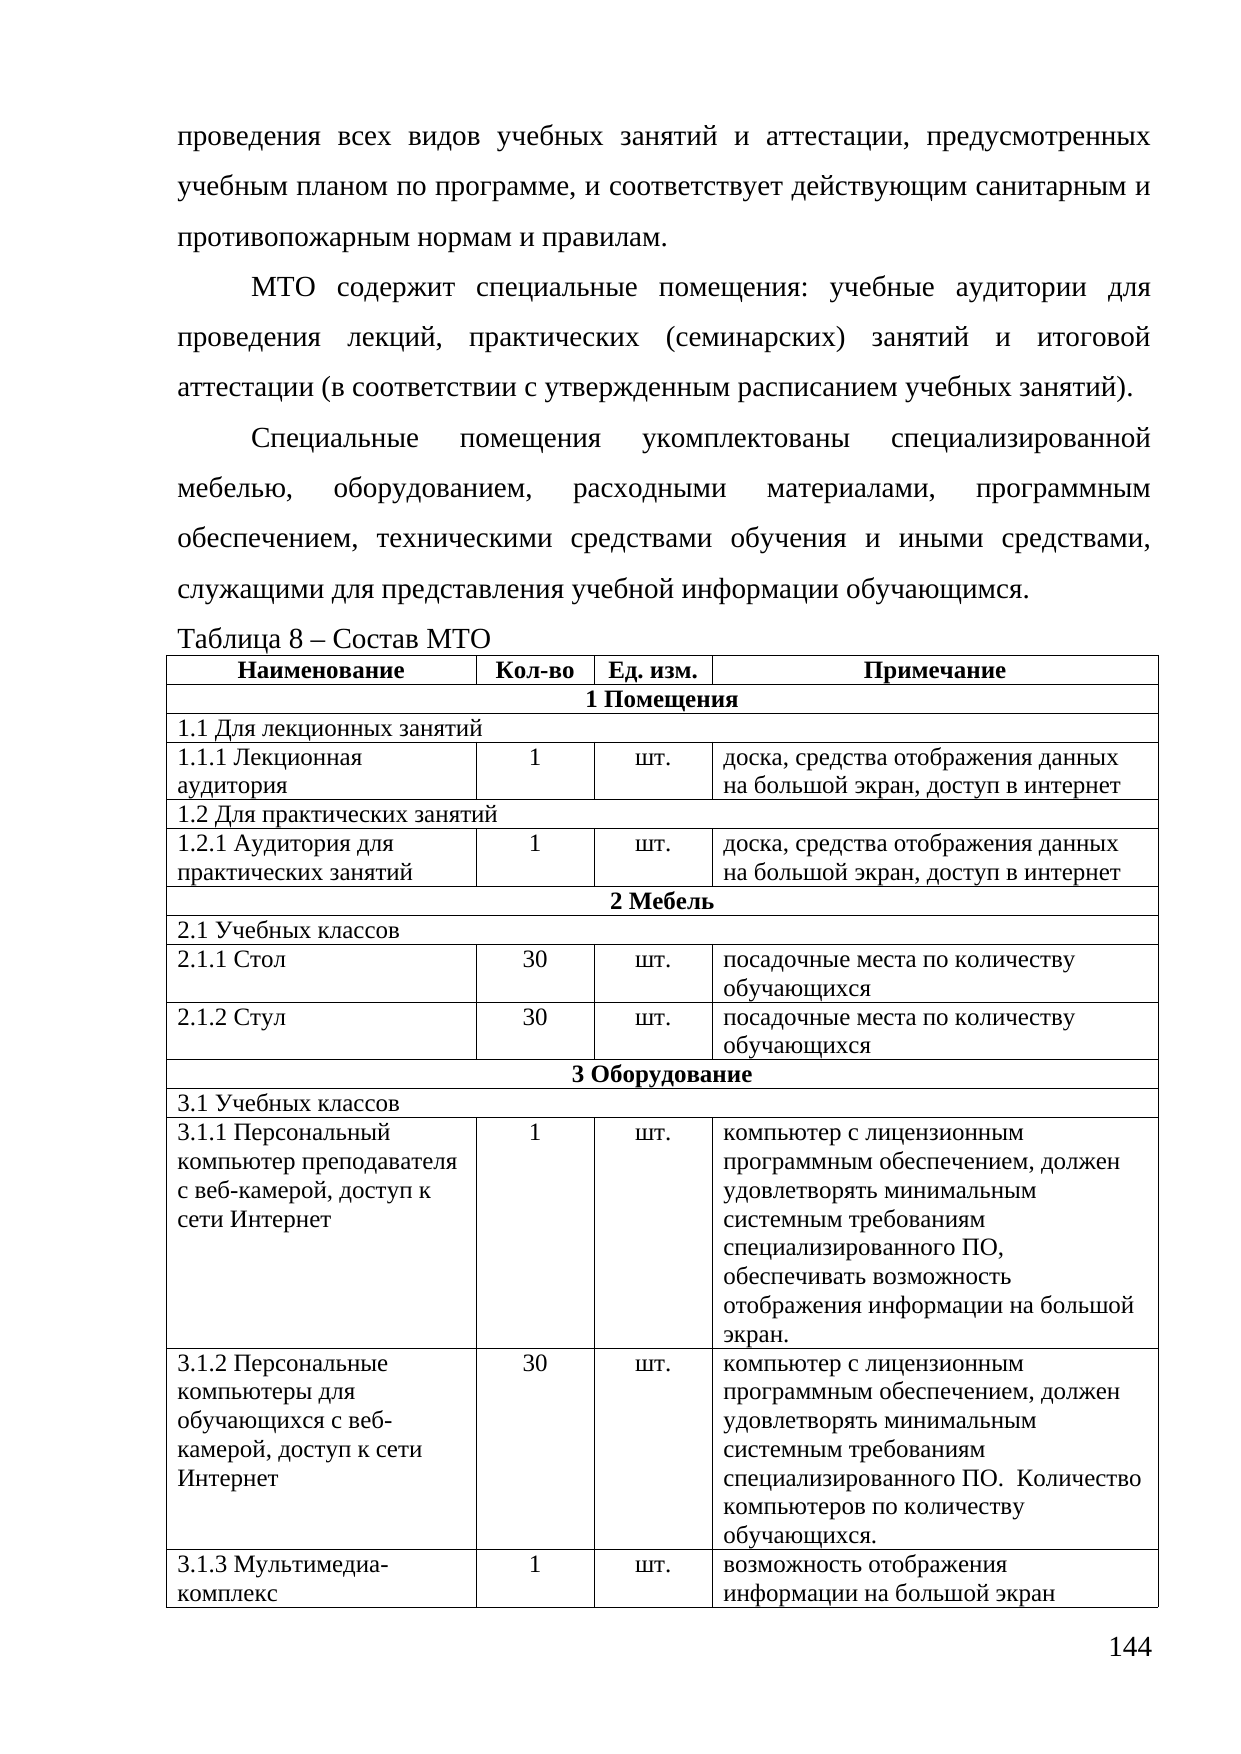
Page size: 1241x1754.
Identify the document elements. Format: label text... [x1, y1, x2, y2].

table_cell 30 [477, 945, 594, 1002]
text МТО содержит специальные помещения: учебные аудитории для проведения лекций, практических (семинарских) занятий и итоговой аттестации (в соответствии с утвержденным расписанием учебных занятий). [177, 269, 1152, 403]
table_cell 2.1 Учебных классов [167, 916, 1158, 944]
table_cell 1 [477, 829, 594, 886]
table_cell 1.2.1 Аудитория для практических занятий [167, 829, 476, 886]
table_cell 3.1 Учебных классов [167, 1089, 1158, 1117]
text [177, 118, 1152, 252]
table_cell 3.1.1 Персональный компьютер преподавателя с веб-камерой, доступ к сети Интернет [167, 1118, 476, 1347]
table_cell 1.1.1 Лекционная аудитория [167, 743, 476, 799]
table_cell компьютер с лицензионным программным обеспечением, должен удовлетворять минимальным системным требованиям специализированного ПО. Количество компьютеров по количеству обучающихся. [713, 1349, 1158, 1549]
table_cell 30 [477, 1003, 594, 1059]
table_cell компьютер с лицензионным программным обеспечением, должен удовлетворять минимальным системным требованиям специализированного ПО, обеспечивать возможность отображения информации на большой экран. [713, 1118, 1158, 1347]
table_cell посадочные места по количеству обучающихся [713, 1003, 1158, 1059]
table_cell 1 Помещения [167, 685, 1158, 713]
table_cell доска, средства отображения данных на большой экран, доступ в интернет [713, 829, 1158, 886]
table_cell 3.1.2 Персональные компьютеры для обучающихся с веб-камерой, доступ к сети Интернет [167, 1349, 476, 1549]
table_cell шт. [595, 1349, 712, 1549]
table_cell посадочные места по количеству обучающихся [713, 945, 1158, 1002]
table_header Примечание [713, 656, 1158, 684]
table_header Кол-во [477, 656, 594, 684]
text Специальные помещения укомплектованы специализированной мебелью, оборудованием, расходными материалами, программным обеспечением, техническими средствами обучения и иными средствами, служащими для представления учебной информации обучающимся. [177, 420, 1152, 604]
table_cell шт. [595, 945, 712, 1002]
table_cell 1 [477, 743, 594, 799]
table_cell 2 Мебель [167, 887, 1158, 915]
table_header Ед. изм. [595, 656, 712, 684]
table_cell шт. [595, 1003, 712, 1059]
table_cell 2.1.2 Стул [167, 1003, 476, 1059]
table_cell 30 [477, 1349, 594, 1549]
table_header Наименование [167, 656, 476, 684]
table_cell возможность отображения информации на большой экран [713, 1550, 1158, 1607]
table_cell 1 [477, 1118, 594, 1347]
table_cell 3.1.3 Мультимедиа-комплекс [167, 1550, 476, 1607]
table_cell 3 Оборудование [167, 1060, 1158, 1088]
table_cell шт. [595, 743, 712, 799]
table_cell доска, средства отображения данных на большой экран, доступ в интернет [713, 743, 1158, 799]
text Таблица 8 – Состав МТО [177, 621, 1152, 655]
table_cell 1 [477, 1550, 594, 1607]
table_cell 2.1.1 Стол [167, 945, 476, 1002]
table_cell 1.2 Для практических занятий [167, 800, 1158, 828]
table_cell шт. [595, 829, 712, 886]
table_cell шт. [595, 1550, 712, 1607]
table_cell шт. [595, 1118, 712, 1347]
table_cell 1.1 Для лекционных занятий [167, 714, 1158, 742]
